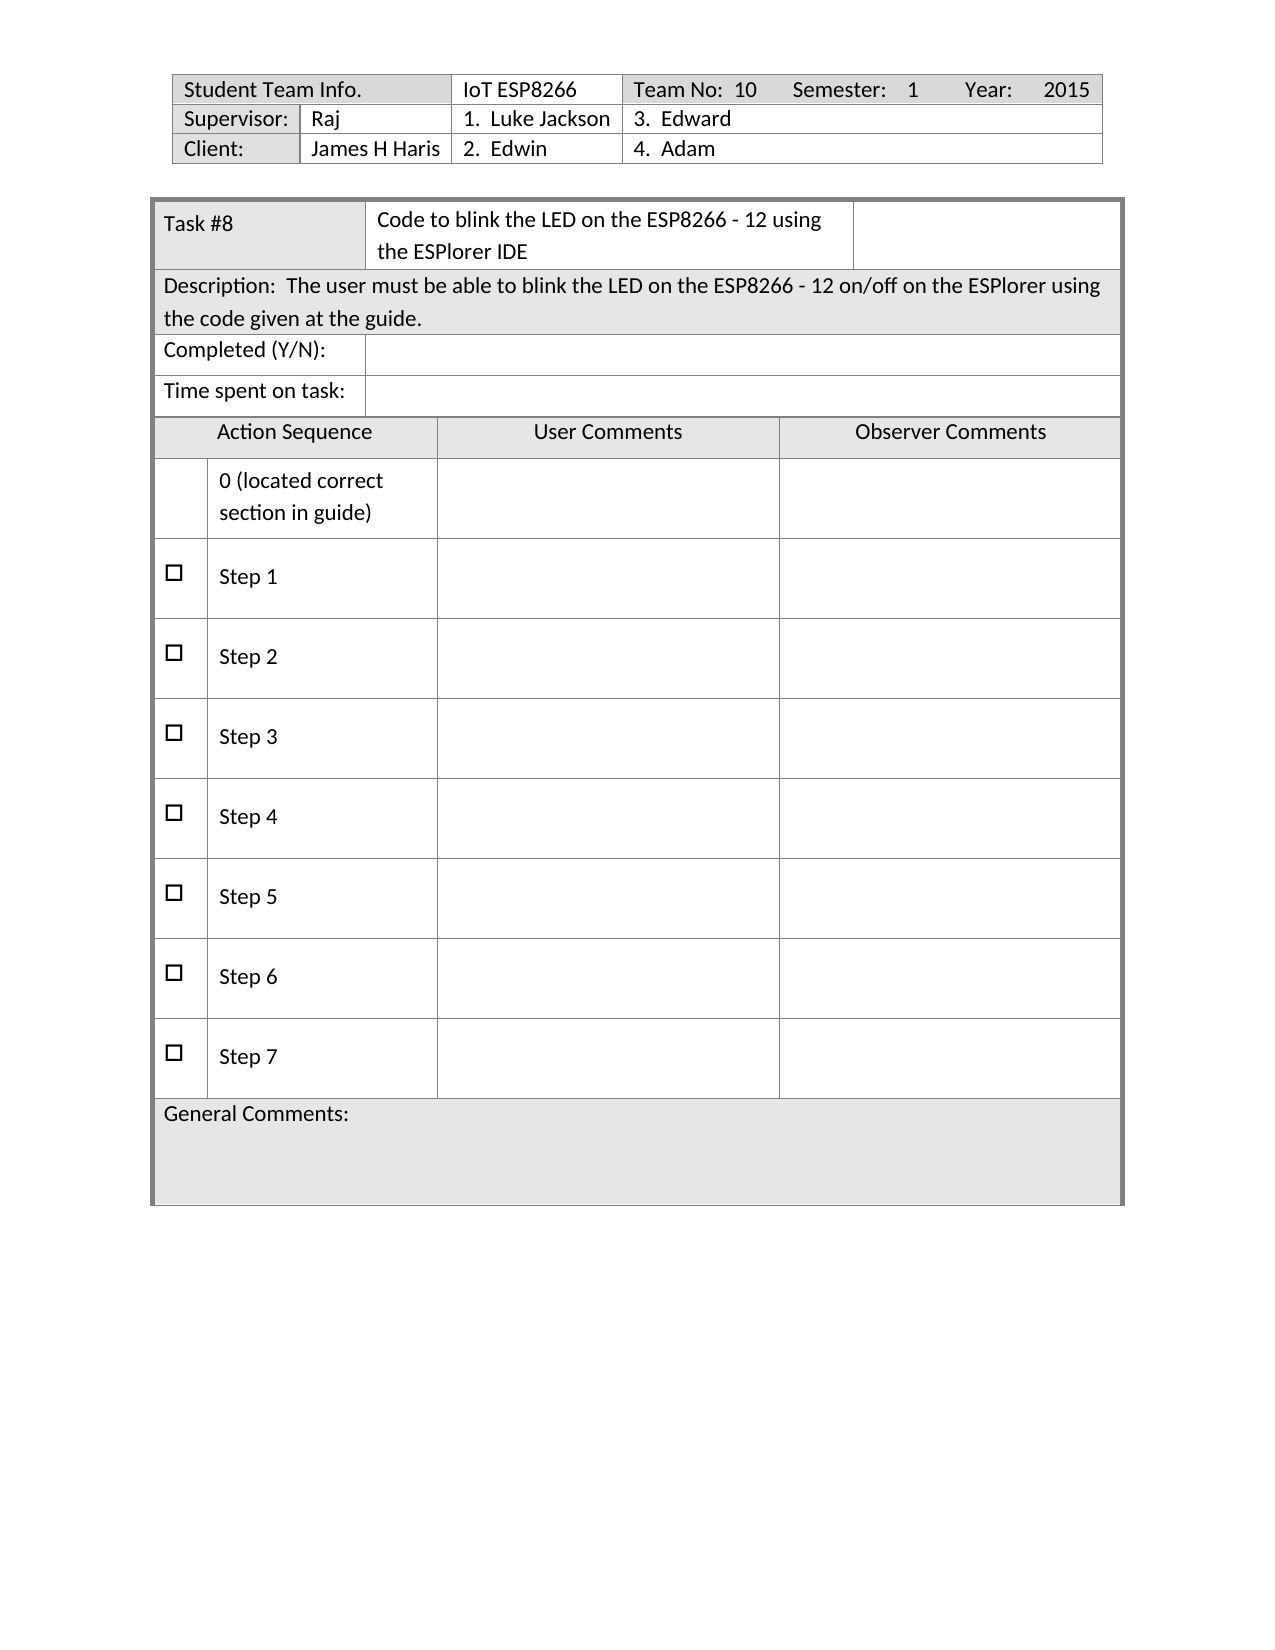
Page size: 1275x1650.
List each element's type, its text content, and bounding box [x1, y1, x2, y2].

table_header [854, 202, 1120, 269]
table_cell [155, 619, 207, 698]
table_cell [155, 539, 207, 618]
table_cell [780, 539, 1120, 618]
table_cell Step 6 [208, 939, 437, 1018]
table_cell [155, 459, 207, 538]
table_cell [438, 459, 779, 538]
table_cell [438, 859, 779, 938]
table_header Task #8 [155, 202, 365, 269]
table_cell [780, 459, 1120, 538]
table_cell General Comments: [155, 1099, 1120, 1204]
table_cell Step 7 [208, 1019, 437, 1098]
table_cell [155, 779, 207, 858]
table_cell Step 1 [208, 539, 437, 618]
table_cell [438, 939, 779, 1018]
table_cell [366, 335, 1120, 375]
table_cell [780, 939, 1120, 1018]
table_cell [155, 699, 207, 778]
table_header Code to blink the LED on the ESP8266 - 12 using the ESPlorer IDE [366, 202, 853, 269]
table_cell [155, 859, 207, 938]
table_cell Completed (Y/N): [155, 335, 365, 375]
table_cell [780, 859, 1120, 938]
table_cell [155, 1019, 207, 1098]
table_cell Observer Comments [780, 418, 1120, 458]
table_cell Step 5 [208, 859, 437, 938]
table_cell Step 3 [208, 699, 437, 778]
table_cell [438, 699, 779, 778]
table_cell [155, 939, 207, 1018]
table_cell [438, 779, 779, 858]
table_cell [780, 779, 1120, 858]
table_cell Step 2 [208, 619, 437, 698]
table_cell [438, 1019, 779, 1098]
table_cell Action Sequence [155, 418, 437, 458]
table_cell [780, 699, 1120, 778]
table_cell User Comments [438, 418, 779, 458]
table_cell [780, 619, 1120, 698]
table_cell Time spent on task: [155, 376, 365, 416]
table_cell Step 4 [208, 779, 437, 858]
table_cell 0 (located correct section in guide) [208, 459, 437, 538]
table_cell [780, 1019, 1120, 1098]
table_cell [438, 539, 779, 618]
table_cell [366, 376, 1120, 416]
table_cell Description: The user must be able to blink the LED on the ESP8266 - 12 on/off on the ESPlorer using the code given at the guide. [155, 270, 1120, 334]
table_cell [438, 619, 779, 698]
